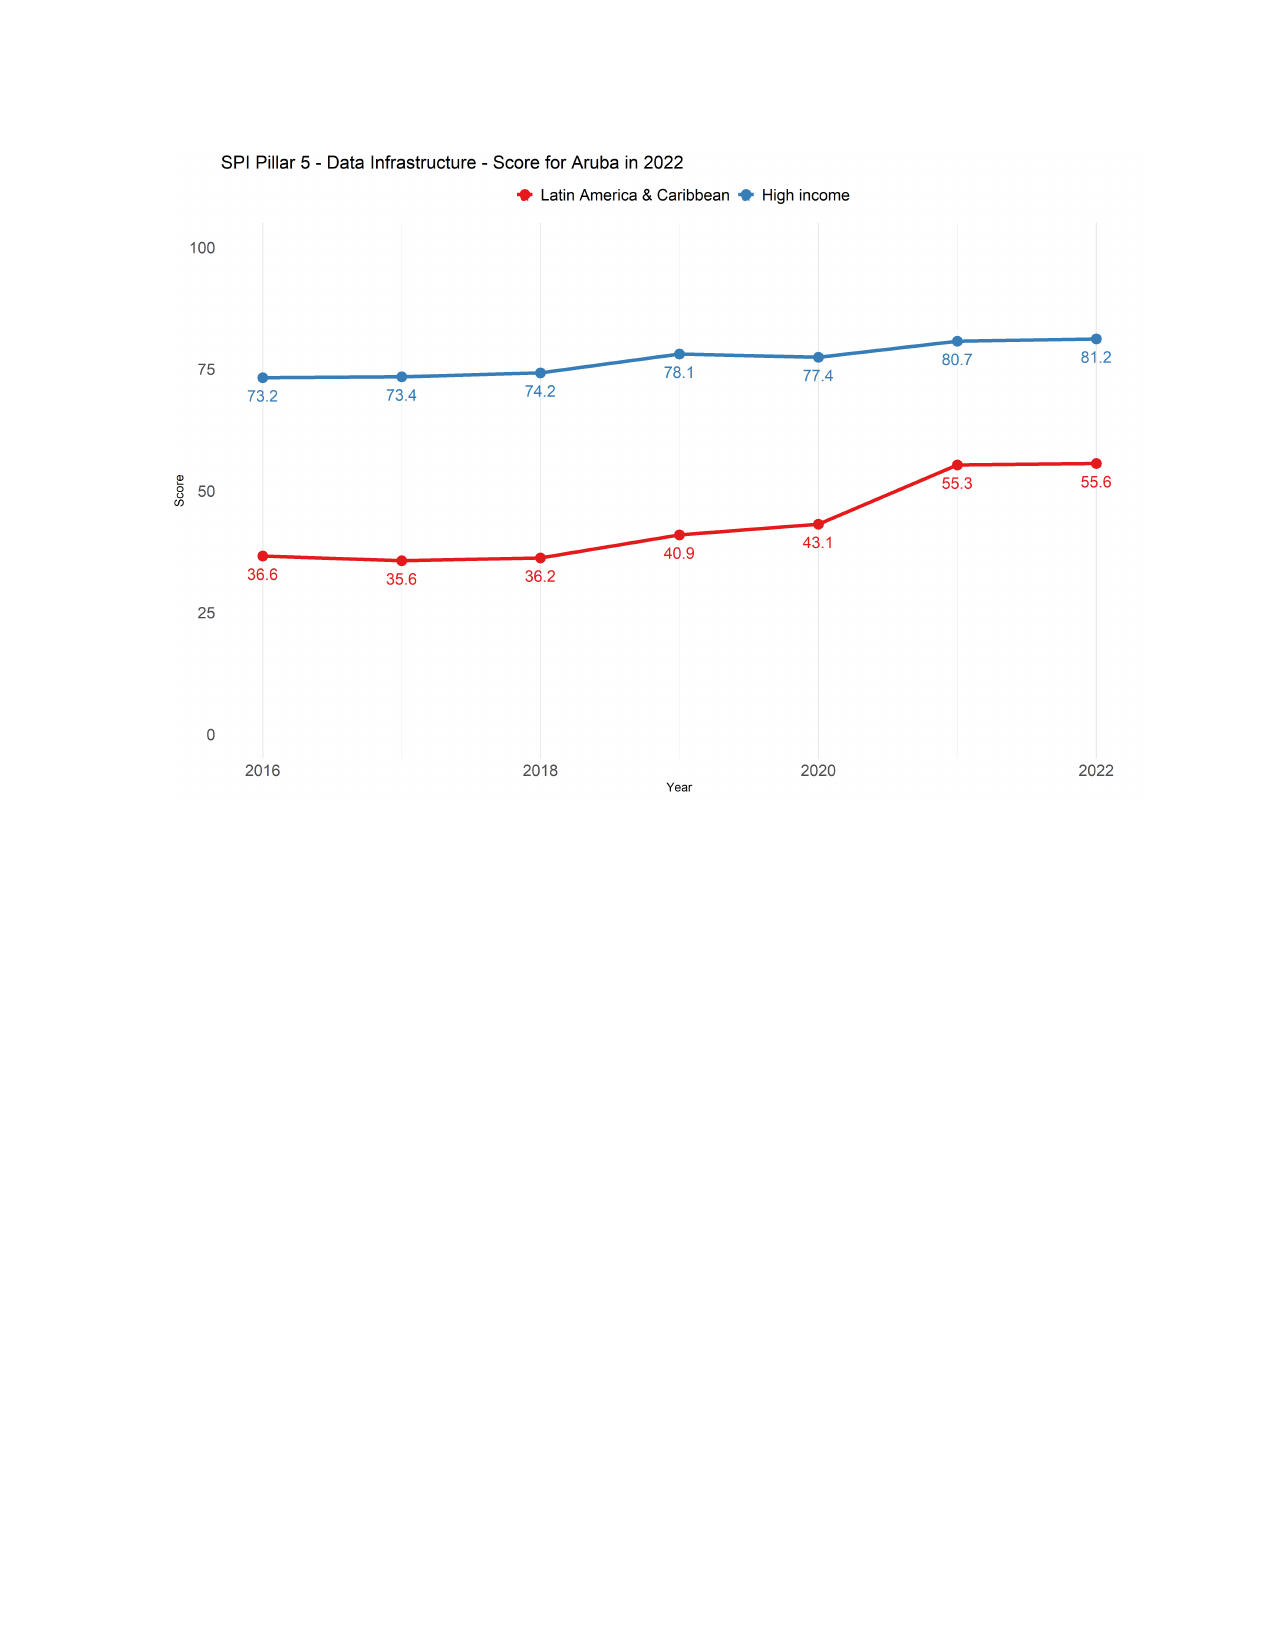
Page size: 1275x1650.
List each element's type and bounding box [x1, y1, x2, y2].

picture [168, 150, 1144, 800]
